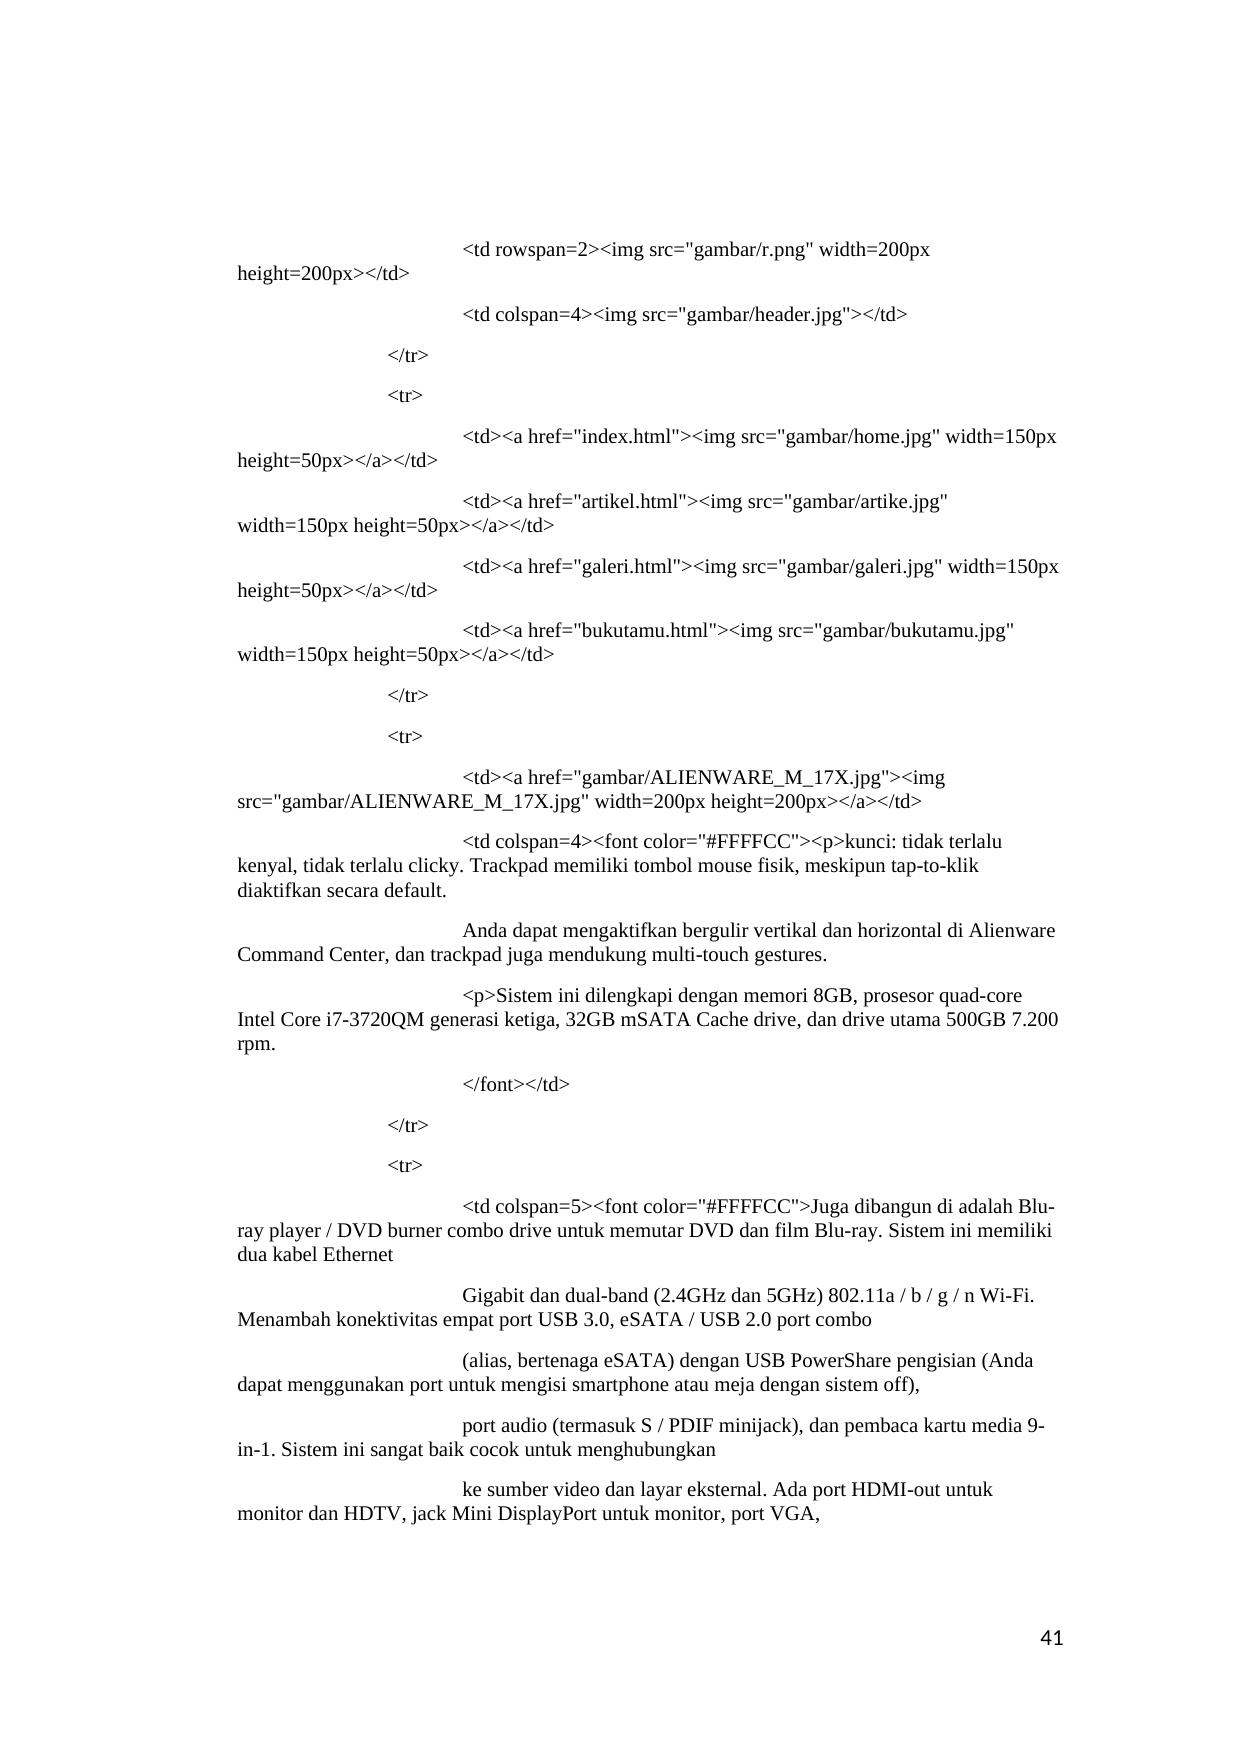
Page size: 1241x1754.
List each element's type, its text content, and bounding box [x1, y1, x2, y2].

text </tr> [237, 683, 1063, 707]
text <td colspan=4><font color="#FFFFCC"><p>kunci: tidak terlalu kenyal, tidak terlalu clicky. Trackpad memiliki tombol mouse fisik, meskipun tap-to-klik diaktifkan secara default. [237, 829, 1063, 902]
text Anda dapat mengaktifkan bergulir vertikal dan horizontal di Alienware Command Center, dan trackpad juga mendukung multi-touch gestures. [237, 918, 1063, 966]
text <tr> [237, 724, 1063, 748]
text Gigabit dan dual-band (2.4GHz dan 5GHz) 802.11a / b / g / n Wi-Fi. Menambah konektivitas empat port USB 3.0, eSATA / USB 2.0 port combo [237, 1283, 1063, 1331]
text port audio (termasuk S / PDIF minijack), dan pembaca kartu media 9-in-1. Sistem ini sangat baik cocok untuk menghubungkan [237, 1412, 1063, 1461]
text <p>Sistem ini dilengkapi dengan memori 8GB, prosesor quad-core Intel Core i7-3720QM generasi ketiga, 32GB mSATA Cache drive, dan drive utama 500GB 7.200 rpm. [237, 983, 1063, 1055]
text </tr> [237, 342, 1063, 367]
text <td><a href="bukutamu.html"><img src="gambar/bukutamu.jpg" width=150px height=50px></a></td> [237, 618, 1063, 666]
text <tr> [237, 1153, 1063, 1177]
text </font></td> [237, 1072, 1063, 1096]
text <td><a href="index.html"><img src="gambar/home.jpg" width=150px height=50px></a></td> [237, 424, 1063, 472]
text <td><a href="galeri.html"><img src="gambar/galeri.jpg" width=150px height=50px></a></td> [237, 553, 1063, 602]
text (alias, bertenaga eSATA) dengan USB PowerShare pengisian (Anda dapat menggunakan port untuk mengisi smartphone atau meja dengan sistem off), [237, 1348, 1063, 1396]
text ke sumber video dan layar eksternal. Ada port HDMI-out untuk monitor dan HDTV, jack Mini DisplayPort untuk monitor, port VGA, [237, 1477, 1063, 1525]
text <td><a href="gambar/ALIENWARE_M_17X.jpg"><img src="gambar/ALIENWARE_M_17X.jpg" width=200px height=200px></a></td> [237, 764, 1063, 813]
text <tr> [237, 383, 1063, 407]
text </tr> [237, 1113, 1063, 1137]
text <td colspan=5><font color="#FFFFCC">Juga dibangun di adalah Blu-ray player / DVD burner combo drive untuk memutar DVD dan film Blu-ray. Sistem ini memiliki dua kabel Ethernet [237, 1194, 1063, 1266]
text <td><a href="artikel.html"><img src="gambar/artike.jpg" width=150px height=50px></a></td> [237, 489, 1063, 537]
text <td rowspan=2><img src="gambar/r.png" width=200px height=200px></td> [237, 237, 1063, 285]
text <td colspan=4><img src="gambar/header.jpg"></td> [237, 302, 1063, 326]
